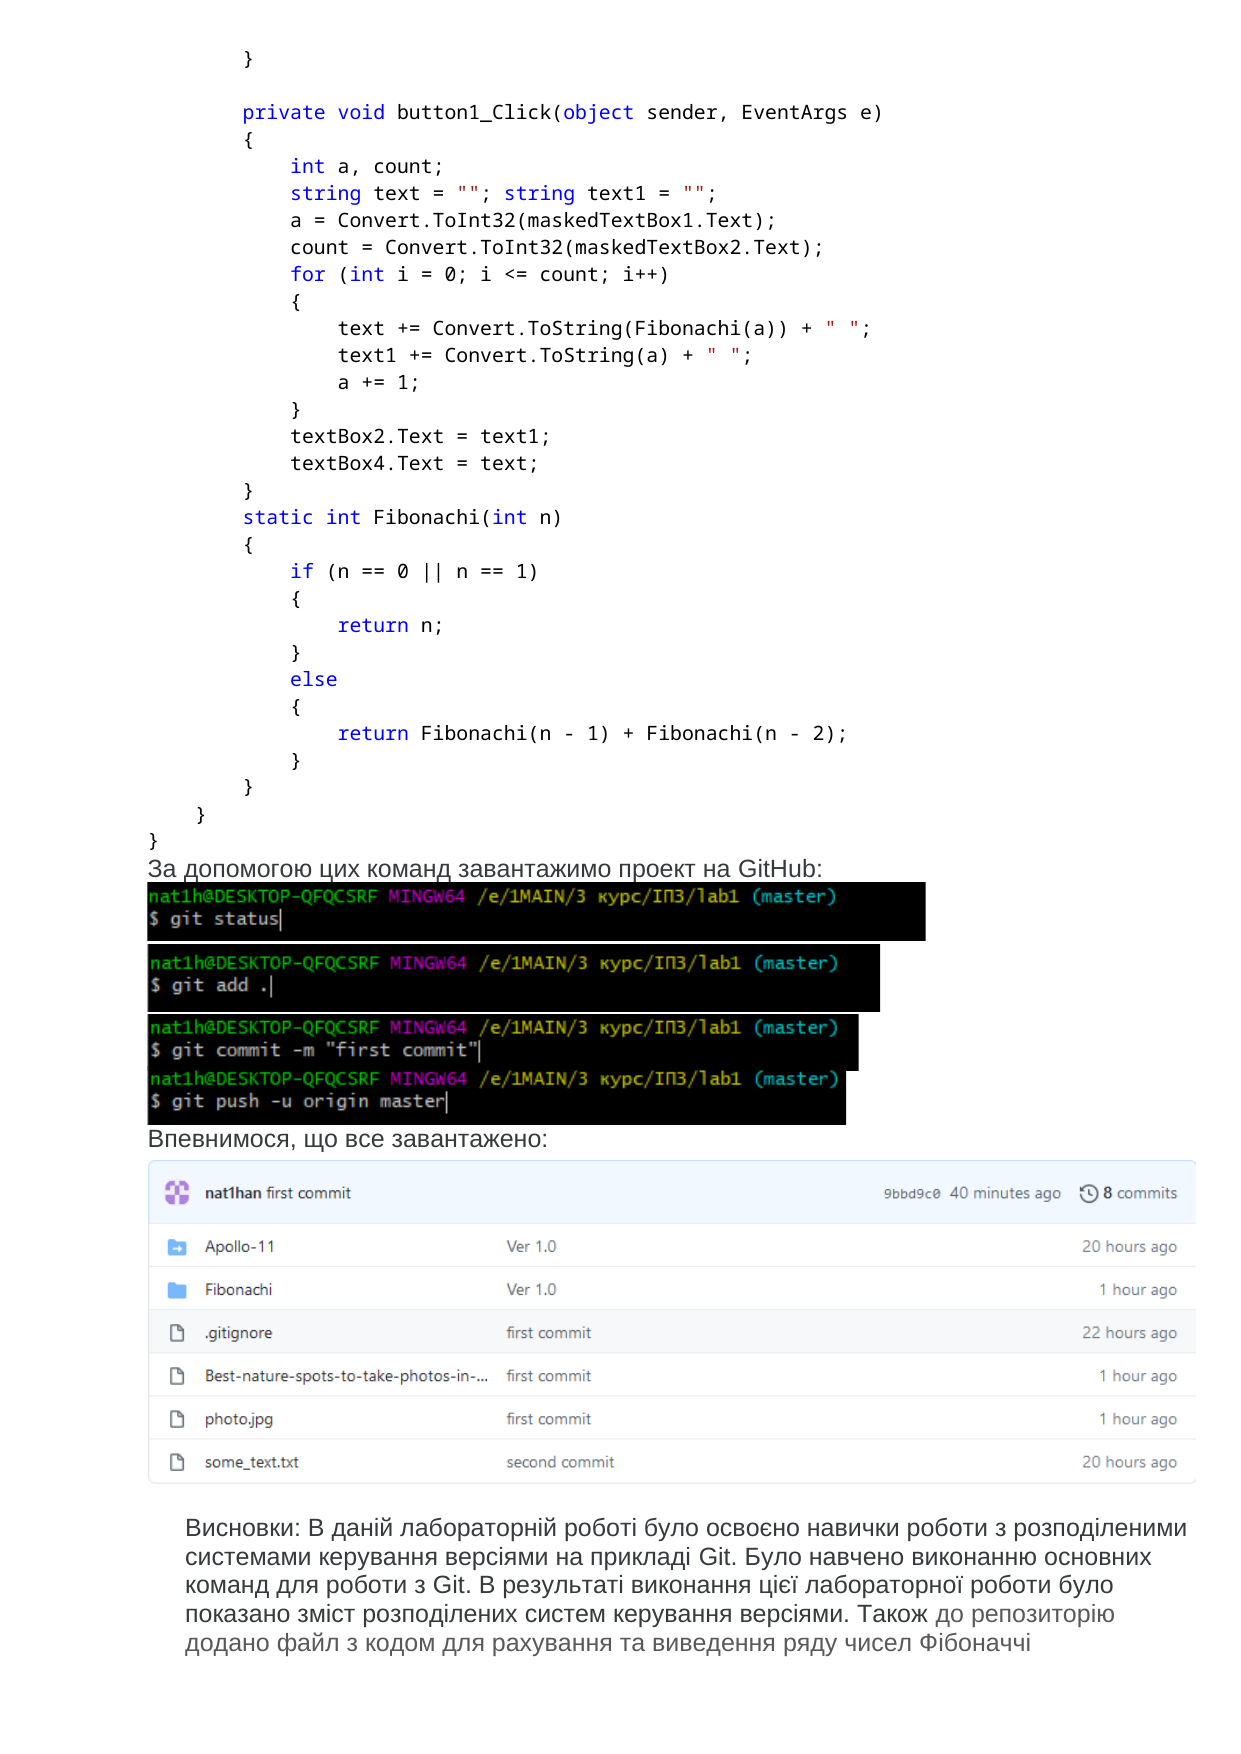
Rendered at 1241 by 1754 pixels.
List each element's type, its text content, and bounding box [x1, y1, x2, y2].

text textBox4.Text = text; [147, 449, 1196, 476]
text } [147, 395, 1196, 422]
text string text = ""; string text1 = ""; [147, 179, 1196, 206]
text { [147, 287, 1196, 314]
picture [147, 1014, 859, 1125]
text if (n == 0 || n == 1) [147, 557, 1196, 584]
text Висновки: В даній лабораторній роботі було освоєно навички роботи з розподіленими системами керування версіями на прикладі Git. Було навчено виконанню основних команд для роботи з Git. В результаті виконання цієї лабораторної роботи було показано зміст розподілених систем керування версіями. Також до репозиторію додано файл з кодом для рахування та виведення ряду чисел Фібоначчі [185, 1513, 1196, 1657]
text return n; [147, 611, 1196, 638]
text } [147, 773, 1196, 800]
text private void button1_Click(object sender, EventArgs e) [147, 98, 1196, 125]
text { [147, 692, 1196, 719]
text static int Fibonachi(int n) [147, 503, 1196, 530]
text } [147, 476, 1196, 503]
text textBox2.Text = text1; [147, 422, 1196, 449]
text return Fibonachi(n - 1) + Fibonachi(n - 2); [147, 719, 1196, 746]
text { [147, 530, 1196, 557]
text a += 1; [147, 368, 1196, 395]
text } [147, 638, 1196, 665]
text else [147, 665, 1196, 692]
text for (int i = 0; i <= count; i++) [147, 260, 1196, 287]
text За допомогою цих команд завантажимо проект на GitHub: [147, 854, 1196, 882]
picture [147, 944, 881, 1012]
text count = Convert.ToInt32(maskedTextBox2.Text); [147, 233, 1196, 260]
text { [147, 584, 1196, 611]
text text1 += Convert.ToString(a) + " "; [147, 341, 1196, 368]
picture [147, 882, 926, 941]
text } [147, 746, 1196, 773]
text { [147, 125, 1196, 152]
text text += Convert.ToString(Fibonachi(a)) + " "; [147, 314, 1196, 341]
text a = Convert.ToInt32(maskedTextBox1.Text); [147, 206, 1196, 233]
picture [147, 1160, 1196, 1485]
text } [147, 827, 1196, 854]
text } [147, 44, 1196, 71]
text int a, count; [147, 152, 1196, 179]
text } [147, 800, 1196, 827]
